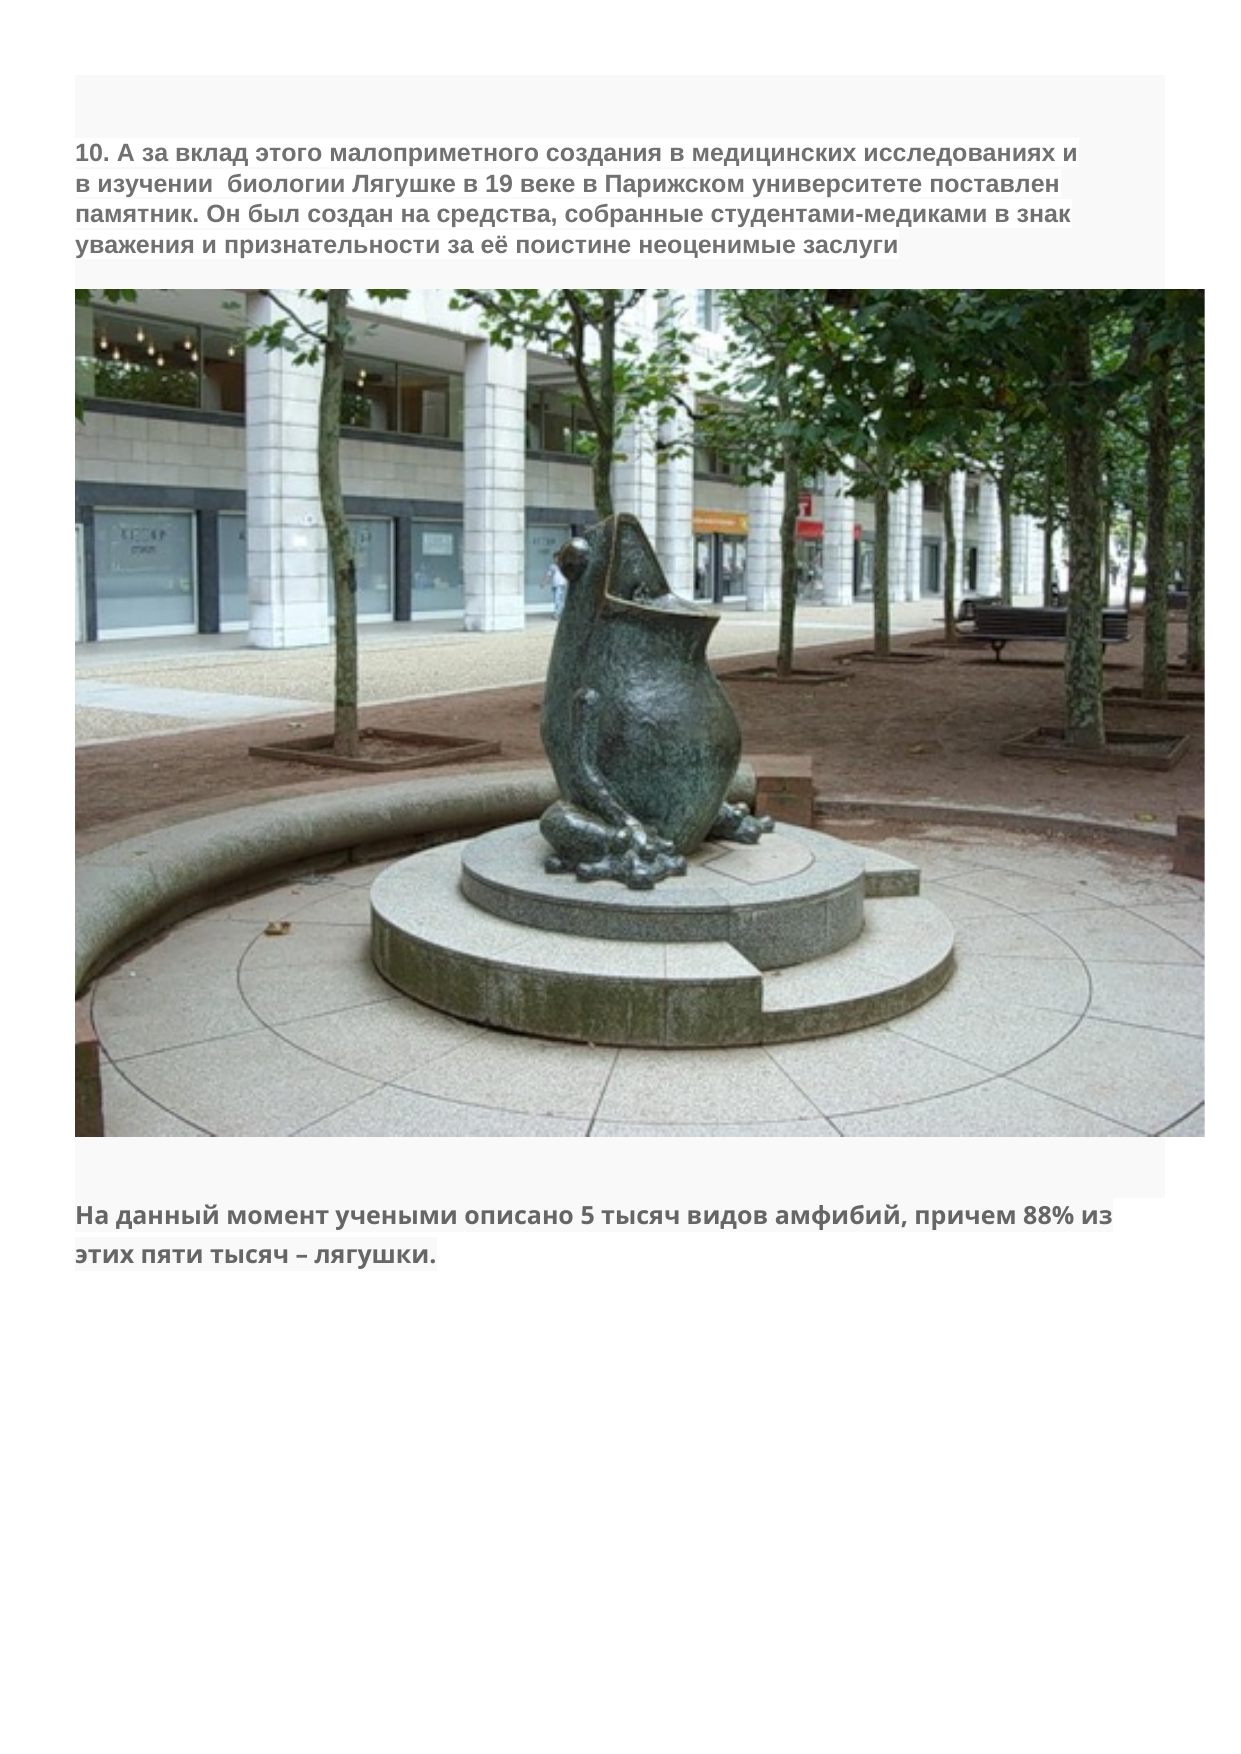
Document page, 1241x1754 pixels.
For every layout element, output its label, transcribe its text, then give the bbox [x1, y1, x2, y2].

text На данный момент учеными описано 5 тысяч видов амфибий, причем 88% из этих пяти тысяч – лягушки. [75, 1198, 1165, 1271]
text 10. А за вклад этого малоприметного создания в медицинских исследованиях и в изучении биологии Лягушке в 19 веке в Парижском университете поставлен памятник. Он был создан на средства, собранные студентами-медиками в знак уважения и признательности за её поистине неоценимые заслуги [75, 136, 1165, 259]
picture [75, 289, 1205, 1137]
